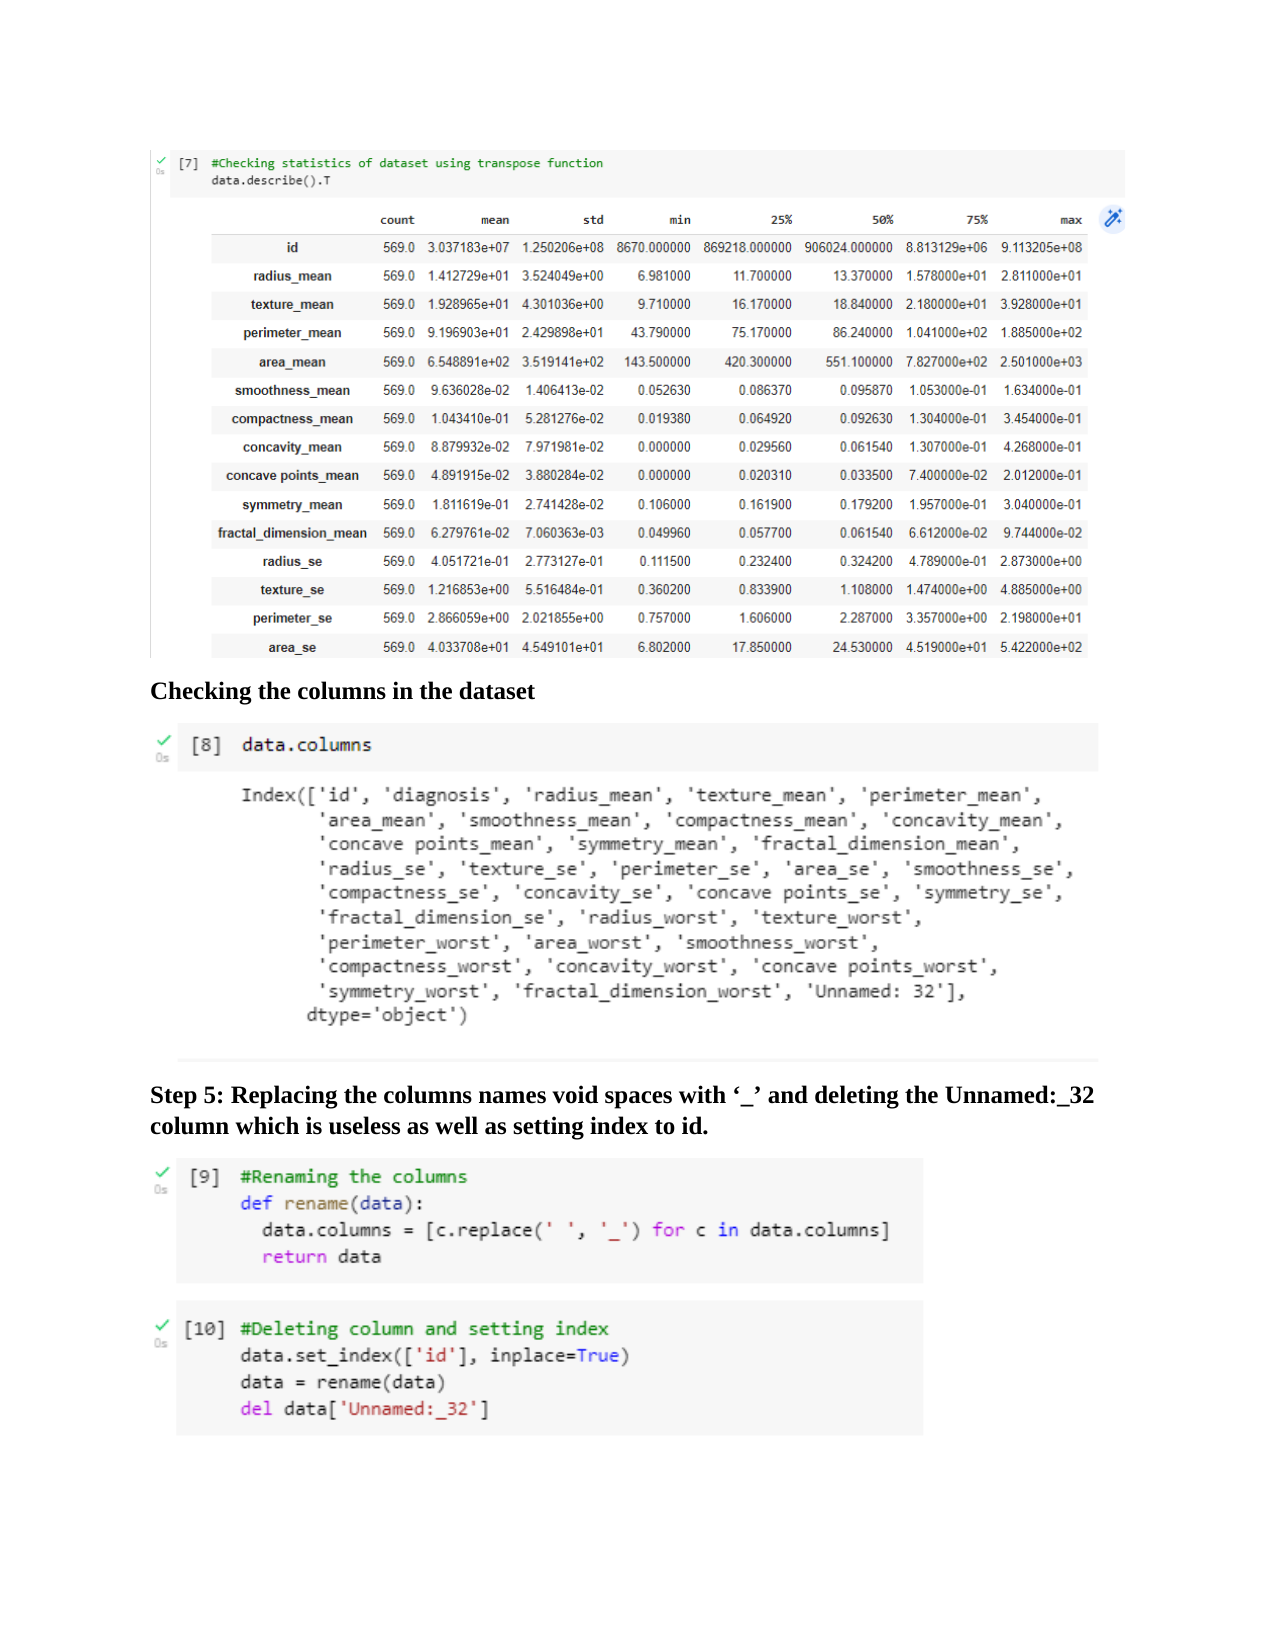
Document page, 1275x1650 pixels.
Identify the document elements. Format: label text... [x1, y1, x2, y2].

picture [150, 150, 1125, 658]
picture [150, 723, 1099, 1062]
text Checking the columns in the dataset [150, 676, 1125, 705]
picture [150, 1158, 924, 1445]
text Step 5: Replacing the columns names void spaces with ‘_’ and deleting the Unnamed:_32 column which is useless as well as setting index to id. [150, 1080, 1125, 1140]
